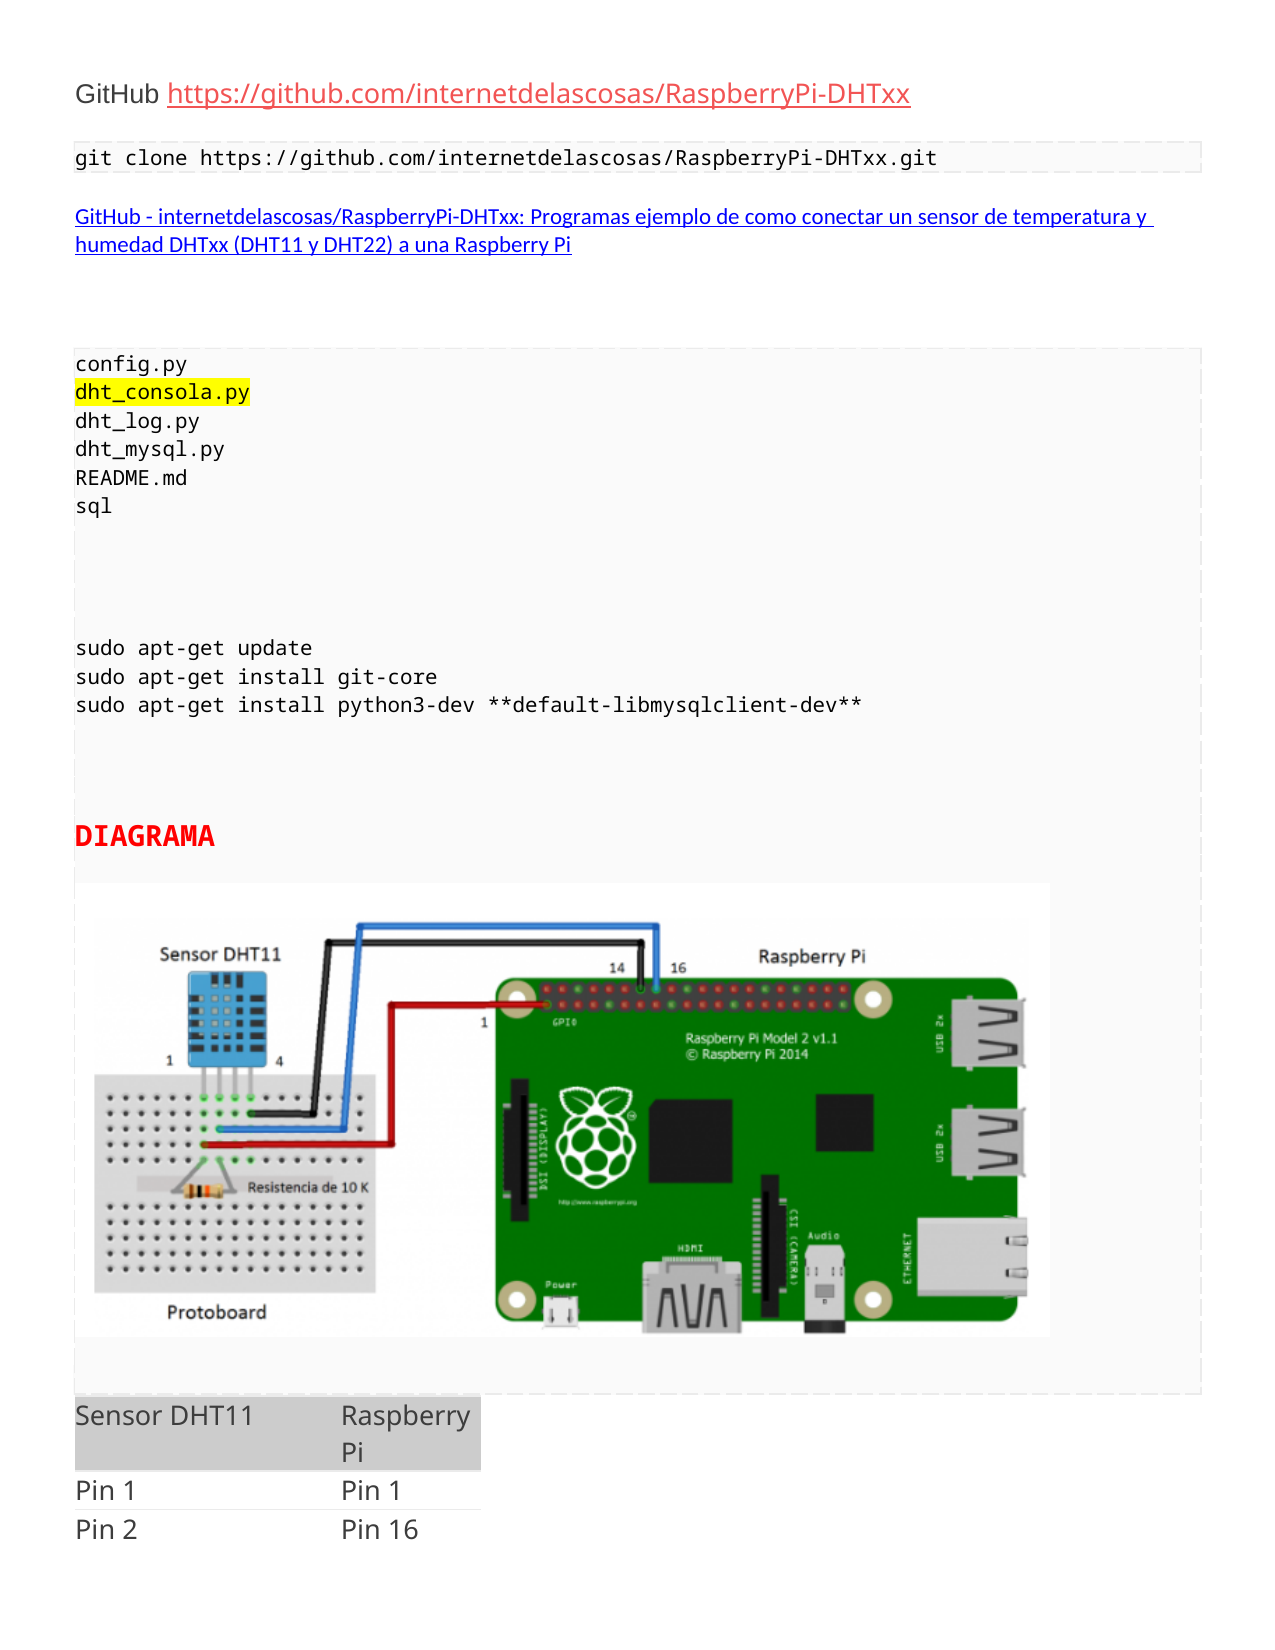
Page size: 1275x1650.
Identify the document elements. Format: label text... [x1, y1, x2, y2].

text sudo apt-get install python3-dev **default-libmysqlclient-dev** [75, 690, 1200, 719]
text README.md [75, 463, 1200, 491]
text config.py [73, 347, 1202, 377]
table_cell Pin 2 [75, 1510, 341, 1547]
text dht_consola.py [75, 377, 1200, 406]
text dht_log.py [75, 406, 1200, 434]
table_cell Pin 16 [341, 1510, 481, 1547]
table_cell Pin 1 [75, 1472, 341, 1509]
picture [75, 883, 1050, 1337]
table_cell Pin 1 [341, 1472, 481, 1509]
text git clone https://github.com/internetdelascosas/RaspberryPi-DHTxx.git [73, 141, 1202, 173]
text sudo apt-get install git-core [75, 662, 1200, 690]
text GitHub https://github.com/internetdelascosas/RaspberryPi-DHTxx [75, 75, 1200, 112]
text GitHub - internetdelascosas/RaspberryPi-DHTxx: Programas ejemplo de como conectar un sensor de temperatura y humedad DHTxx (DHT11 y DHT22) a una Raspberry Pi [75, 202, 1200, 258]
text dht_mysql.py [75, 434, 1200, 463]
text DIAGRAMA [75, 815, 1200, 855]
table_header Sensor DHT11 [75, 1397, 341, 1470]
table_header Raspberry Pi [341, 1397, 481, 1470]
text sudo apt-get update [75, 633, 1200, 662]
text sql [75, 491, 1200, 519]
